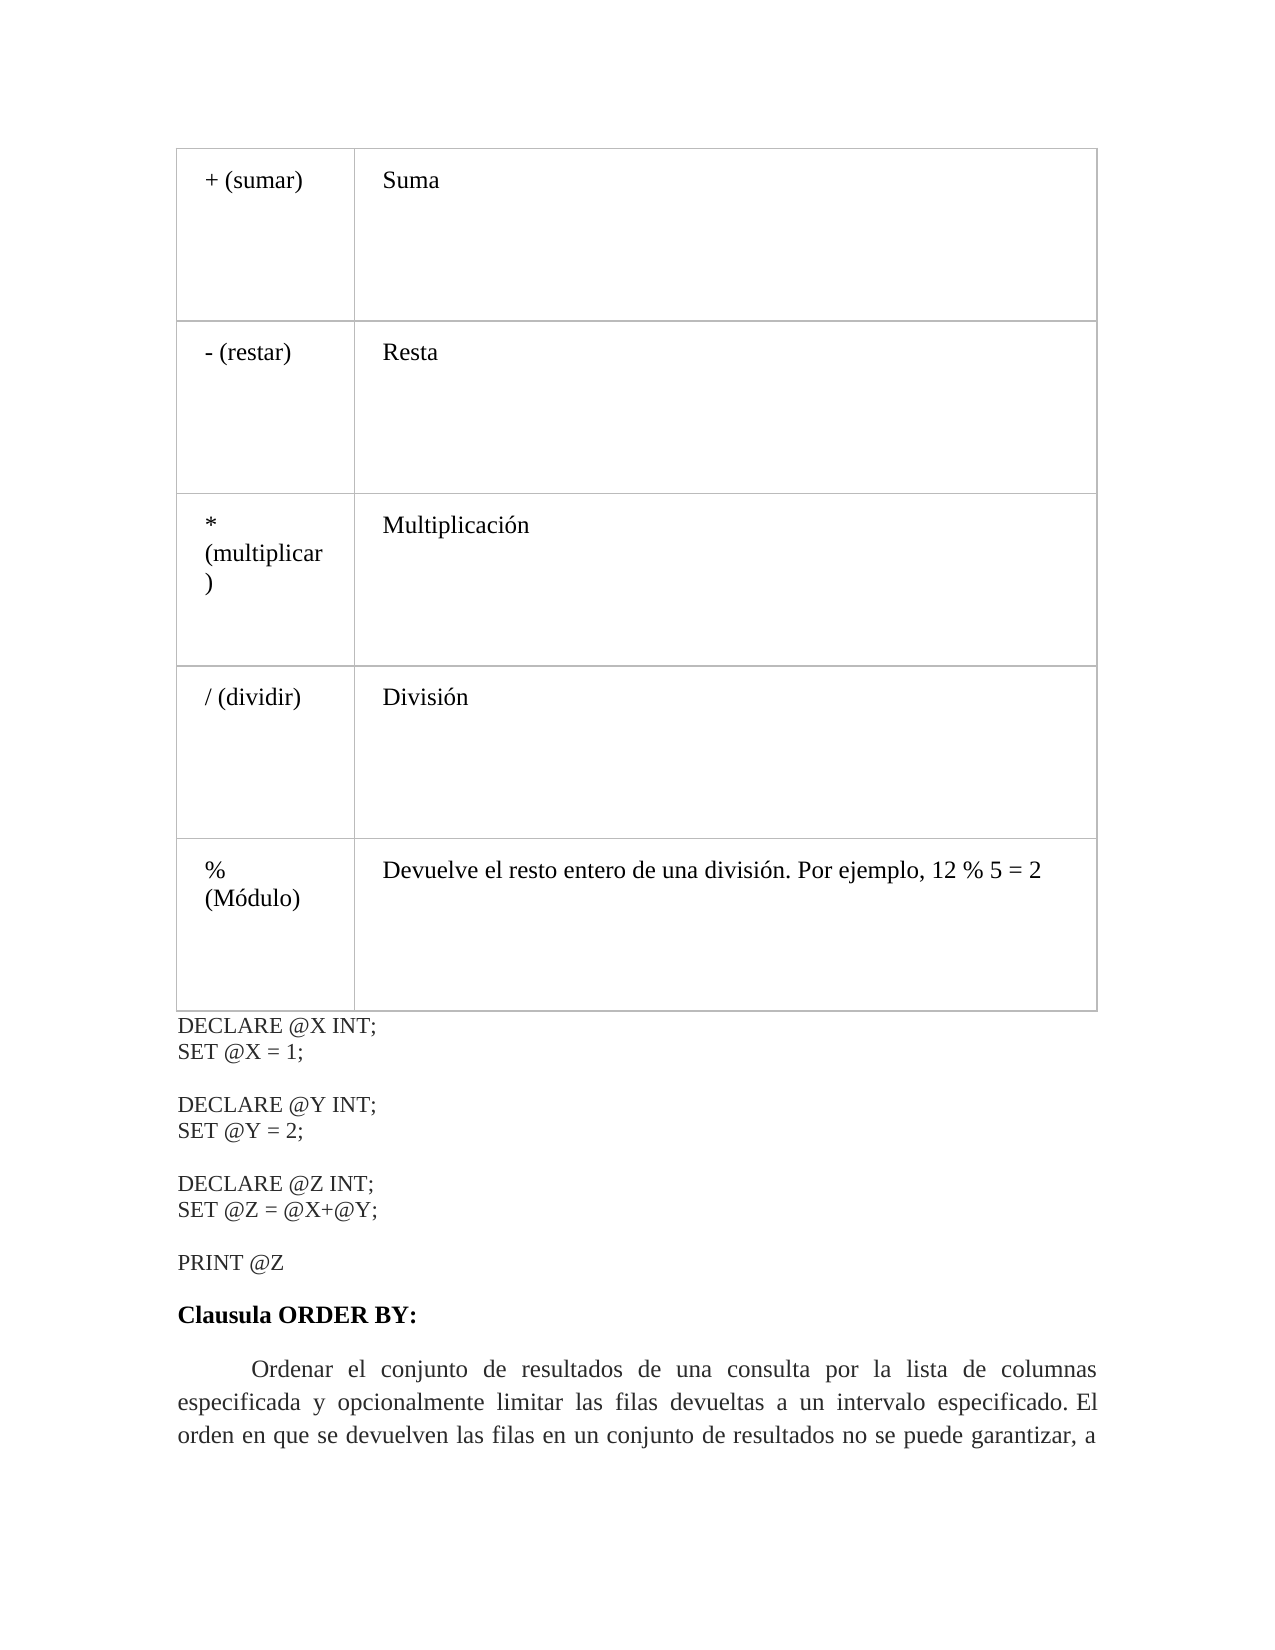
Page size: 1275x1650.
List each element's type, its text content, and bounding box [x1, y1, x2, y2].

table_cell / (dividir) [177, 667, 354, 838]
text SET @X = 1; [177, 1038, 1098, 1064]
text Clausula ORDER BY: [177, 1300, 1098, 1329]
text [177, 1354, 1098, 1448]
table_cell * (multiplicar) [177, 494, 354, 665]
table_cell División [355, 667, 1096, 838]
table_cell - (restar) [177, 322, 354, 493]
text PRINT @Z [177, 1249, 1098, 1275]
text SET @Z = @X+@Y; [177, 1196, 1098, 1222]
text DECLARE @Z INT; [177, 1170, 1098, 1196]
text SET @Y = 2; [177, 1117, 1098, 1143]
table_cell Multiplicación [355, 494, 1096, 665]
table_cell Devuelve el resto entero de una división. Por ejemplo, 12 % 5 = 2 [355, 839, 1096, 1010]
text DECLARE @X INT; [177, 1012, 1098, 1038]
table_cell Suma [355, 149, 1096, 320]
text DECLARE @Y INT; [177, 1091, 1098, 1117]
table_cell + (sumar) [177, 149, 354, 320]
table_cell % (Módulo) [177, 839, 354, 1010]
table_cell Resta [355, 322, 1096, 493]
